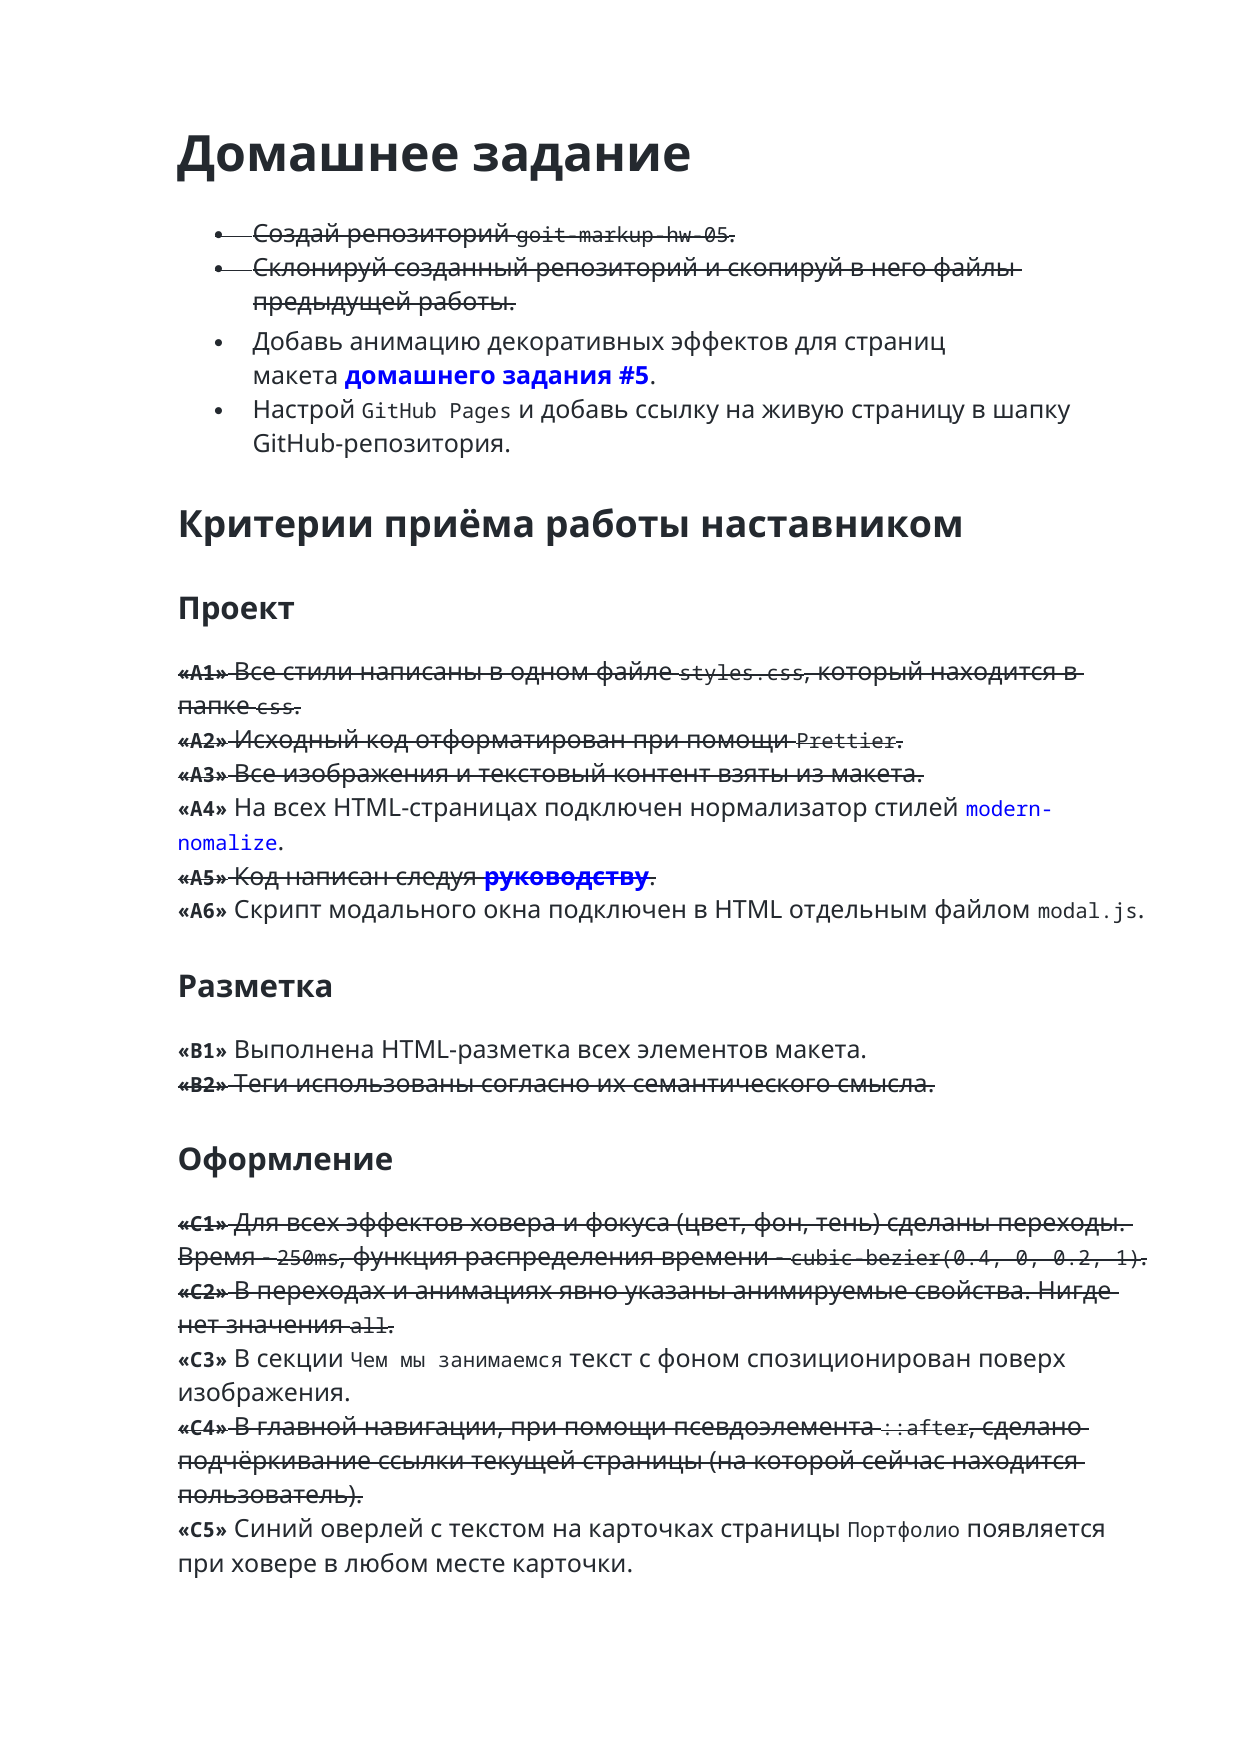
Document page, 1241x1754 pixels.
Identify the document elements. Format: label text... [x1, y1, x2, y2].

text Критерии приёма работы наставником [177, 498, 1152, 549]
text «B1» Выполнена HTML-разметка всех элементов макета. [177, 1031, 1152, 1065]
text «C3» В секции Чем мы занимаемся текст с фоном спозиционирован поверх изображения. [177, 1341, 1152, 1409]
list Создай репозиторий goit-markup-hw-05. [215, 215, 1152, 249]
text «A4» На всех HTML-страницах подключен нормализатор стилей modern-nomalize. [177, 790, 1152, 858]
text «A5» Код написан следуя руководству. [177, 858, 1152, 892]
list Добавь анимацию декоративных эффектов для страниц макета домашнего задания #5. [215, 324, 1152, 392]
list Настрой GitHub Pages и добавь ссылку на живую страницу в шапку GitHub-репозитория. [215, 392, 1152, 460]
text «C1» Для всех эффектов ховера и фокуса (цвет, фон, тень) сделаны переходы. Время - 250ms, функция распределения времени - cubic-bezier(0.4, 0, 0.2, 1). [177, 1204, 1152, 1273]
text «A2» Исходный код отформатирован при помощи Prettier. [177, 722, 1152, 756]
text «C2» В переходах и анимациях явно указаны анимируемые свойства. Нигде нет значения all. [177, 1273, 1152, 1341]
text Домашнее задание [177, 118, 1152, 186]
text «C4» В главной навигации, при помощи псевдоэлемента ::after, сделано подчёркивание ссылки текущей страницы (на которой сейчас находится пользователь). [177, 1409, 1152, 1511]
text Проект [177, 586, 1152, 629]
text «B2» Теги использованы согласно их семантического смысла. [177, 1065, 1152, 1099]
text Оформление [177, 1137, 1152, 1179]
text «A3» Все изображения и текстовый контент взяты из макета. [177, 756, 1152, 790]
list Склонируй созданный репозиторий и скопируй в него файлы предыдущей работы. [215, 249, 1152, 318]
text «A6» Скрипт модального окна подключен в HTML отдельным файлом modal.js. [177, 892, 1152, 926]
text «C5» Синий оверлей с текстом на карточках страницы Портфолио появляется при ховере в любом месте карточки. [177, 1511, 1152, 1579]
text «A1» Все стили написаны в одном файле styles.css, который находится в папке css. [177, 654, 1152, 722]
text Разметка [177, 964, 1152, 1006]
